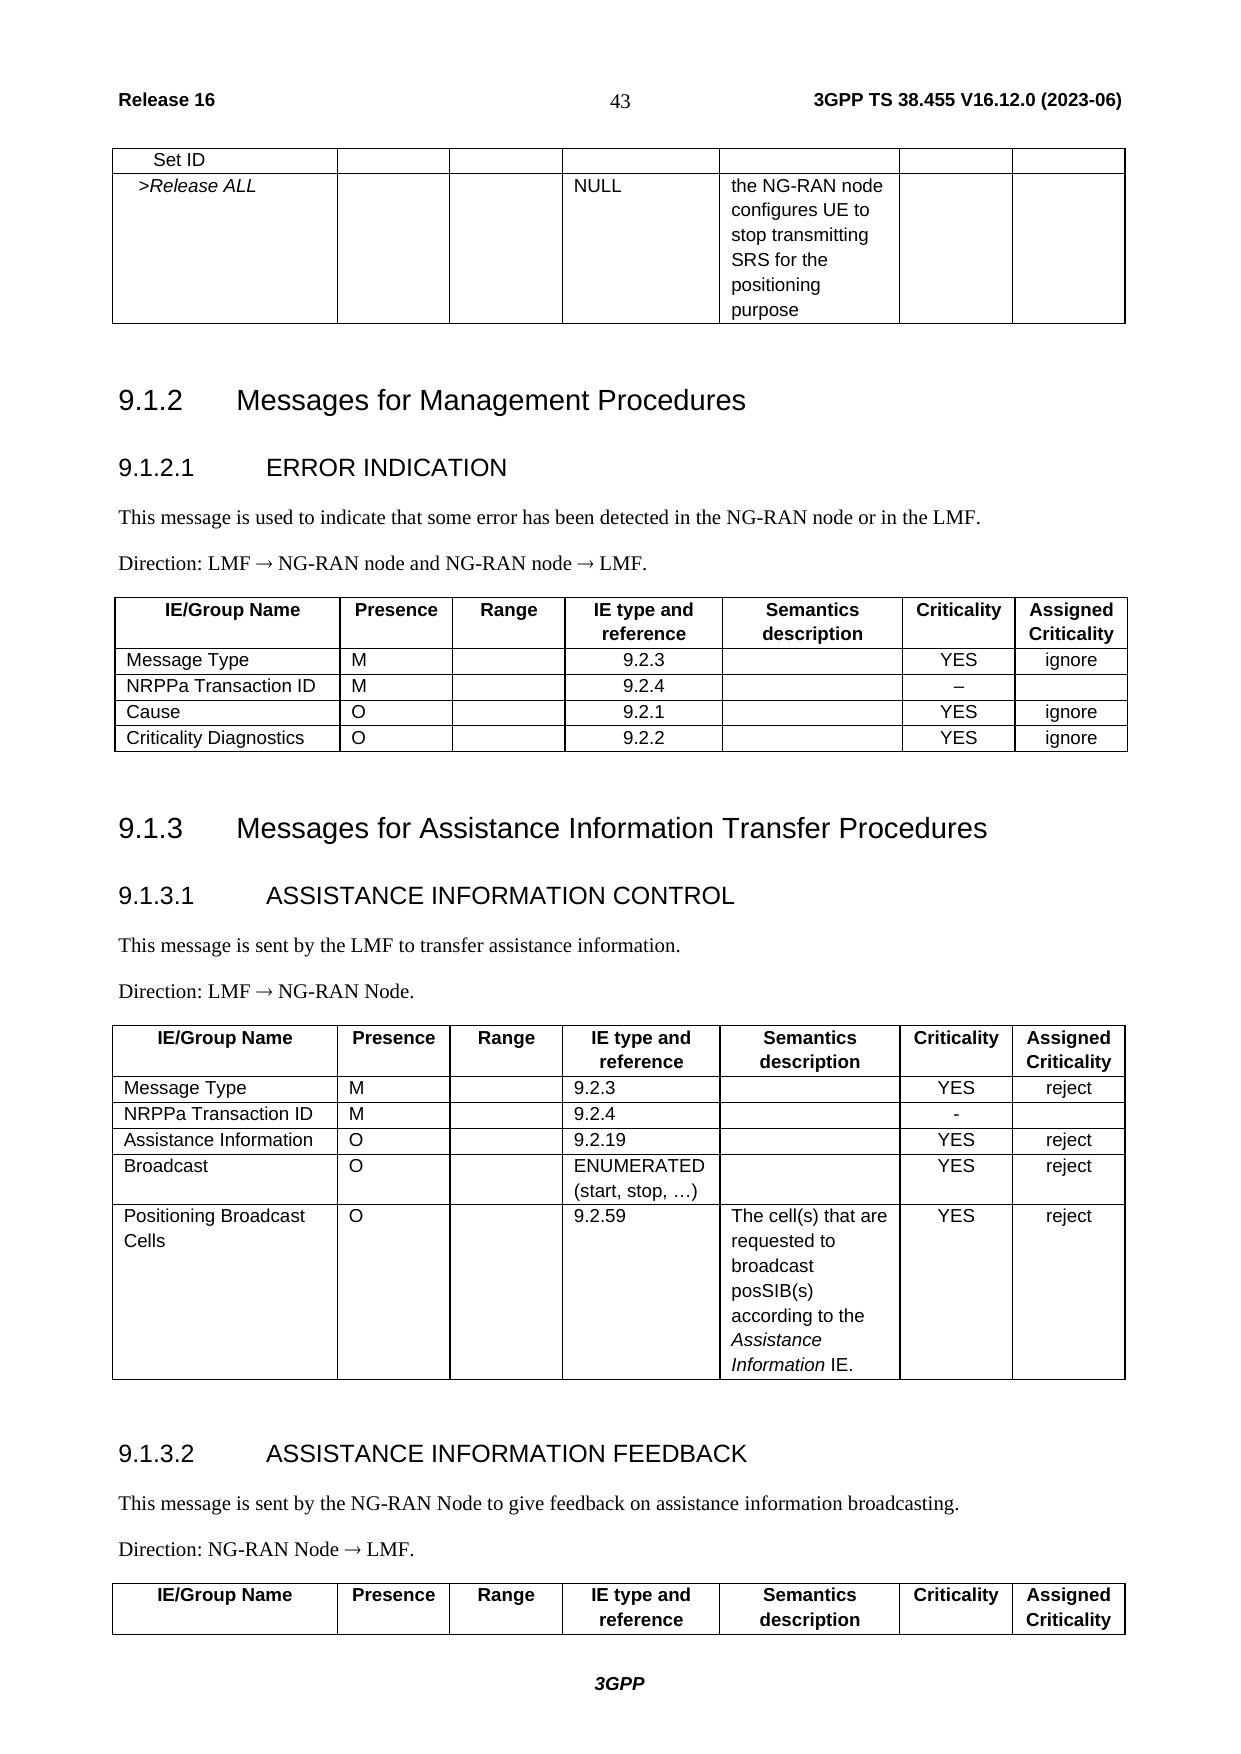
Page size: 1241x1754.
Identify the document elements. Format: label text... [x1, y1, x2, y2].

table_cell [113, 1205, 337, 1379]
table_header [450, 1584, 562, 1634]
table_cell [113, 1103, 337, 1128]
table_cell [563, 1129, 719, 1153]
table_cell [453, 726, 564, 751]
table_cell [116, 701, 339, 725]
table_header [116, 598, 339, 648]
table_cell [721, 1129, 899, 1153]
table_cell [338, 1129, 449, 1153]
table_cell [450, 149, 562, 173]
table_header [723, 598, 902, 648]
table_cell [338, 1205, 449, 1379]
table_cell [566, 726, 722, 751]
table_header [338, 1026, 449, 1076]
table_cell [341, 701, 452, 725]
text Direction: NG-RAN Node LMF. [118, 1537, 1122, 1561]
text This message is sent by the LMF to transfer assistance information. [118, 933, 1122, 957]
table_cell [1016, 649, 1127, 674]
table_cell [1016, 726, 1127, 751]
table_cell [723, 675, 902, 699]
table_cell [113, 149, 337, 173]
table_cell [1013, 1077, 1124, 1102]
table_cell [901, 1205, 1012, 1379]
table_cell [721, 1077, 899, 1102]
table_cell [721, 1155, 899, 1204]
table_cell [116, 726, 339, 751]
text Direction: LMF NG-RAN Node. [118, 979, 1122, 1003]
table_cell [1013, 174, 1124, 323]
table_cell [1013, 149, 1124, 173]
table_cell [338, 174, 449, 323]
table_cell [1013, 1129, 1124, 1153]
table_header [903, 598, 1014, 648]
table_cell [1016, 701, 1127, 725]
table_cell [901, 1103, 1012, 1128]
subtitle 9.1.2 Messages for Management Procedures [118, 383, 1122, 417]
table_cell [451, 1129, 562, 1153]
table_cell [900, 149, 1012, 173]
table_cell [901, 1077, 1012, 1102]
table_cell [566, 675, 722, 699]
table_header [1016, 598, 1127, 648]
text This message is used to indicate that some error has been detected in the NG-RAN node or in the LMF. [118, 504, 1122, 529]
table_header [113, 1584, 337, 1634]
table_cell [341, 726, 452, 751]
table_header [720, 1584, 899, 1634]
subtitle 9.1.3.2 ASSISTANCE INFORMATION FEEDBACK [118, 1439, 1122, 1467]
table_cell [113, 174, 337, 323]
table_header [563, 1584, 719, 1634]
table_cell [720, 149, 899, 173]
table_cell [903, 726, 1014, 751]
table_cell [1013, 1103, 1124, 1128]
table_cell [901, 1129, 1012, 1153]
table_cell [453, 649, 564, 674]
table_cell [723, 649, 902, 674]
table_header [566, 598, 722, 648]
subtitle 9.1.3.1 ASSISTANCE INFORMATION CONTROL [118, 881, 1122, 910]
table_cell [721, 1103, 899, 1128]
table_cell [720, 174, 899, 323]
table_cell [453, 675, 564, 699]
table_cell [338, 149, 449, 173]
text Direction: LMF NG-RAN node and NG-RAN node LMF. [118, 551, 1122, 575]
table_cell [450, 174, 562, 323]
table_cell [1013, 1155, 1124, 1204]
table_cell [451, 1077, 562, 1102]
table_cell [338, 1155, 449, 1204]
subtitle 9.1.3 Messages for Assistance Information Transfer Procedures [118, 811, 1122, 845]
subtitle 9.1.2.1 ERROR INDICATION [118, 453, 1122, 482]
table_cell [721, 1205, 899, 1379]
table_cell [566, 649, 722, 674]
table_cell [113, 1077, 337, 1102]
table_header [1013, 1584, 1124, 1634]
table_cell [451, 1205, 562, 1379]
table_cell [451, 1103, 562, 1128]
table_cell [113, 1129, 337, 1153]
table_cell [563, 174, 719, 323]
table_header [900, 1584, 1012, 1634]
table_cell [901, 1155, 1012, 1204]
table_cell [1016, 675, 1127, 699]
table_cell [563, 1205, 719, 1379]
text This message is sent by the NG-RAN Node to give feedback on assistance information broadcasting. [118, 1490, 1122, 1514]
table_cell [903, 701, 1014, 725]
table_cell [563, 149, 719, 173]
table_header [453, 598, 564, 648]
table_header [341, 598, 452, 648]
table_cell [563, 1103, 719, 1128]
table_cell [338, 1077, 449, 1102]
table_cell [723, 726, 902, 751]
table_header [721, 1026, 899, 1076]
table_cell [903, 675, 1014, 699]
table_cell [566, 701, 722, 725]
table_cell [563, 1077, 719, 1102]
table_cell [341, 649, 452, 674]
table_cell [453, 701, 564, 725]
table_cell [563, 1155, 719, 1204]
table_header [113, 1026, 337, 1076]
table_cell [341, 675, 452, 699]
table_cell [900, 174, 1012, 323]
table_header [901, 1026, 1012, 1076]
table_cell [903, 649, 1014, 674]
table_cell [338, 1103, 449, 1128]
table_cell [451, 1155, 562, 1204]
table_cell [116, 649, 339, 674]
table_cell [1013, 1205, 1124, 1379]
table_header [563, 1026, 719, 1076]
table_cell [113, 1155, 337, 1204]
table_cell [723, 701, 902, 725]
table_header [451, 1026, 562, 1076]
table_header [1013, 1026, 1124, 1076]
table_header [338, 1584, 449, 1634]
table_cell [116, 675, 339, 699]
